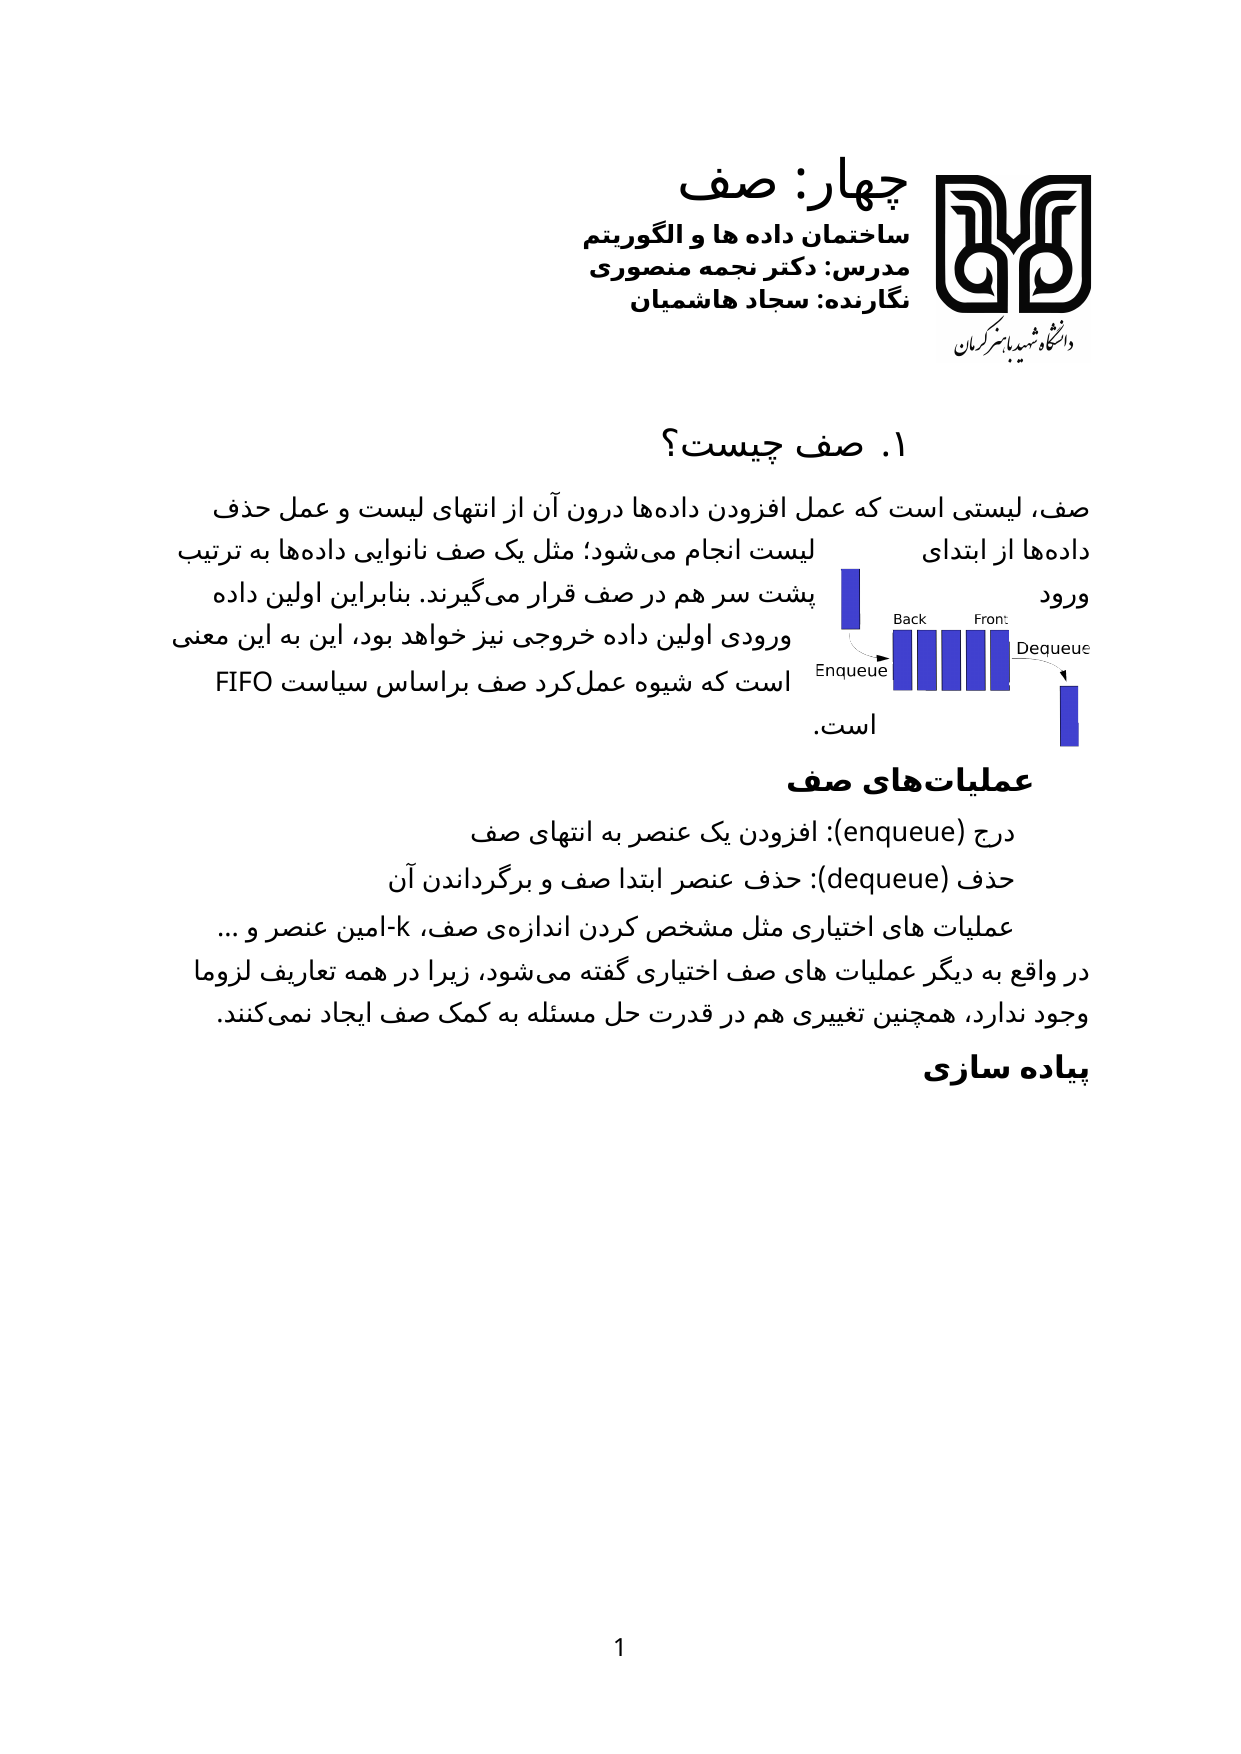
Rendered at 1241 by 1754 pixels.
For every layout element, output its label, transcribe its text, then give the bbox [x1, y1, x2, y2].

text درج (enqueue): افزودن یک عنصر به انتهای صف [150, 812, 1015, 852]
subtitle پیاده سازی [150, 1051, 1090, 1091]
text عملیات های اختیاری مثل مشخص کردن اندازه‌ی صف، k-امین عنصر و … [150, 908, 1015, 948]
text در واقع به دیگر عملیات های صف اختیاری گفته می‌شود، زیرا در همه تعاریف لزوما وجود ندارد، همچنین تغییری هم در قدرت حل مسئله به کمک صف ایجاد نمی‌کنند. [150, 956, 1090, 1033]
title چهار: صف [150, 150, 1090, 221]
text صف، لیستی است که عمل افزودن داده‌ها درون آن از انتهای لیست و عمل حذف داده‌ها از ابتدای لیست انجام می‌شود؛ مثل یک صف نانوایی داده‌ها به ترتیب ورود پشت سر هم در صف قرار می‌گیرند. بنابراین اولین داده ورودی اولین داده خروجی نیز خواهد بود، این به این معنی است که شیوه عمل‌کرد صف براساس سیاست FIFO است. [150, 492, 1090, 744]
subtitle ۱. صف چیست؟ [150, 423, 1090, 471]
text نگارنده: سجاد هاشمیان [150, 286, 935, 318]
text مدرس: دکتر نجمه منصوری [150, 253, 935, 286]
text ساختمان داده ها و الگوریتم [150, 221, 935, 253]
text حذف (dequeue): حذف عنصر ابتدا صف و برگرداندن آن [150, 860, 1015, 900]
picture [935, 175, 1092, 363]
picture [811, 566, 1091, 749]
subtitle عملیات‌های صف [150, 763, 1090, 804]
